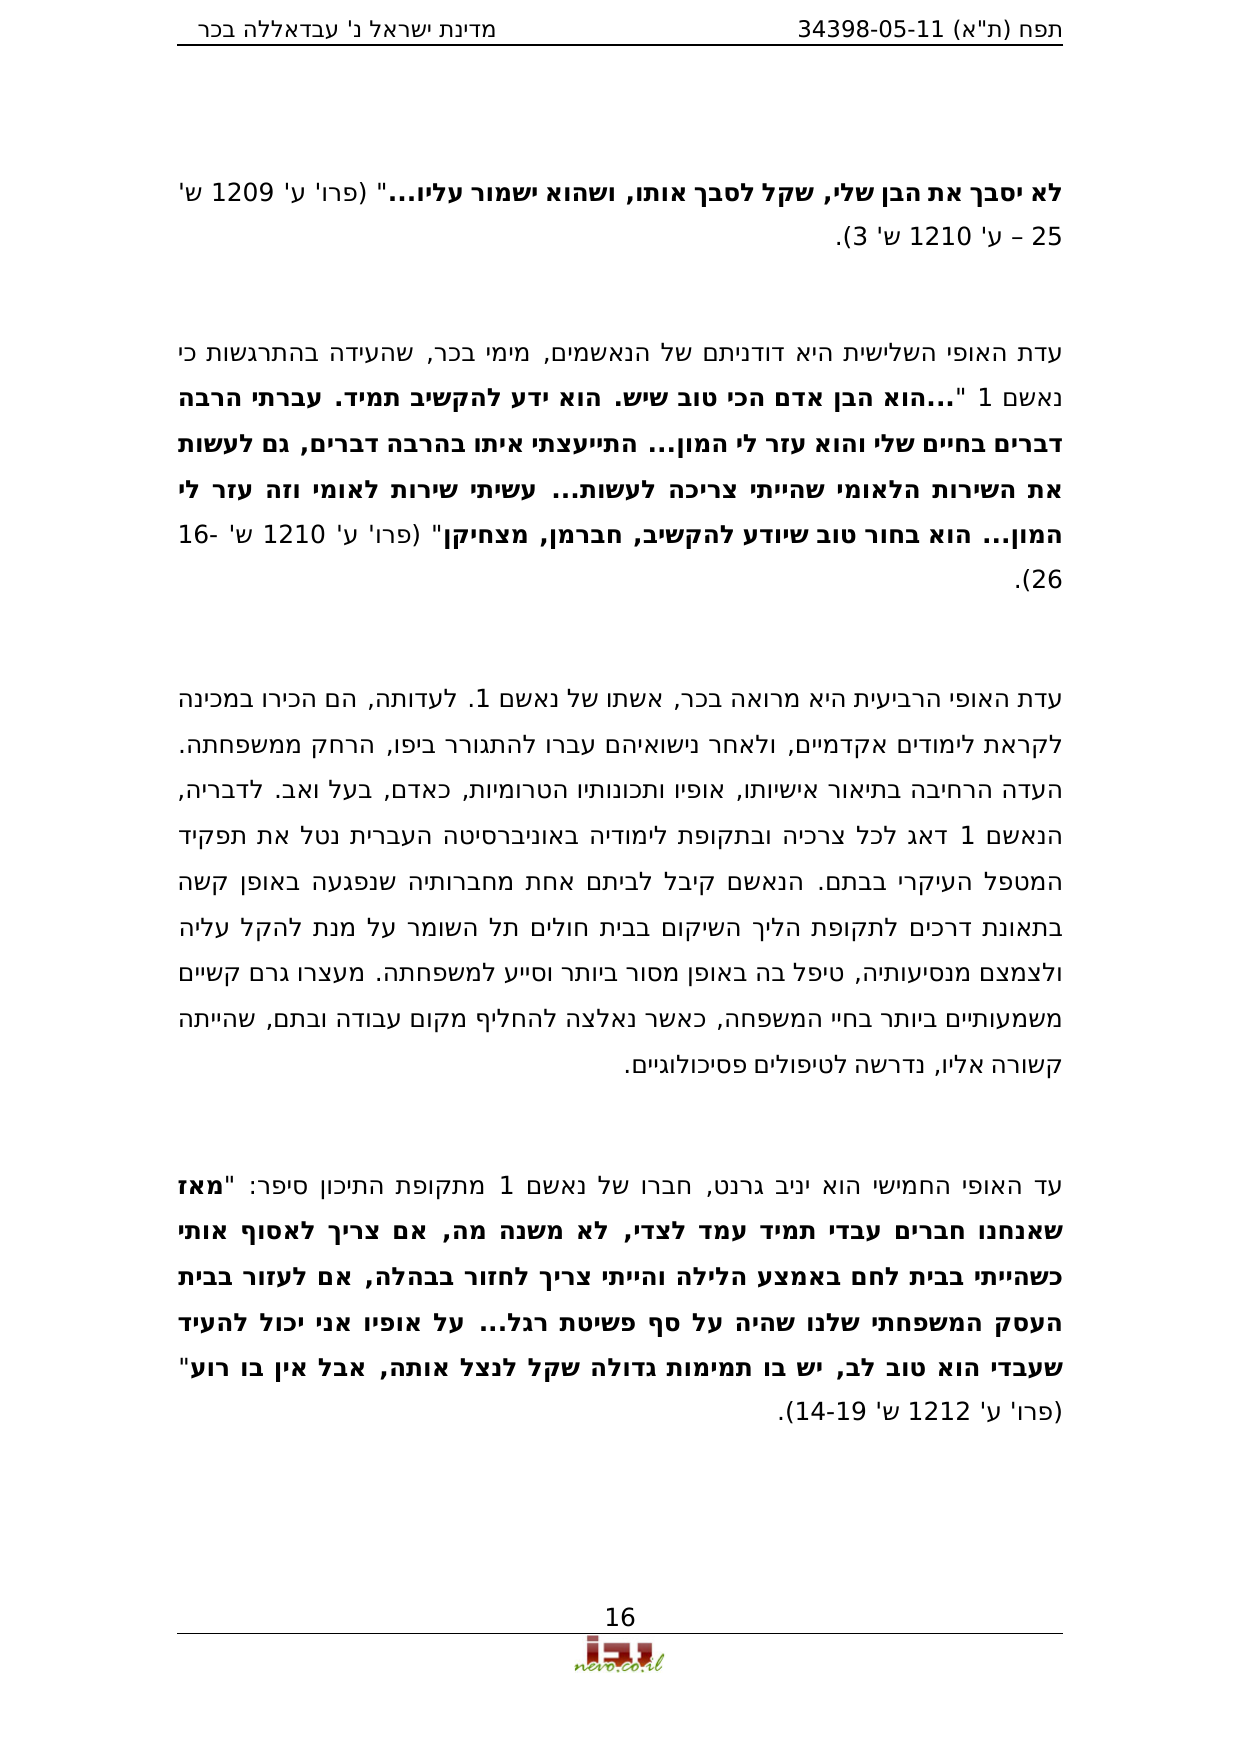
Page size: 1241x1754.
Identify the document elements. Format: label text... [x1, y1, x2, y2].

list עד האופי החמישי הוא יניב גרנט, חברו של נאשם 1 מתקופת התיכון סיפר: "מאז שאנחנו חברים עבדי תמיד עמד לצדי, לא משנה מה, אם צריך לאסוף אותי כשהייתי בבית לחם באמצע הלילה והייתי צריך לחזור בבהלה, אם לעזור בבית העסק המשפחתי שלנו שהיה על סף פשיטת רגל... על אופיו אני יכול להעיד שעבדי הוא טוב לב, יש בו תמימות גדולה שקל לנצל אותה, אבל אין בו רוע" (פרו' ע' 1212 ש' 14-19). [177, 1171, 1063, 1427]
list עדת האופי הרביעית היא מרואה בכר, אשתו של נאשם 1. לעדותה, הם הכירו במכינה לקראת לימודים אקדמיים, ולאחר נישואיהם עברו להתגורר ביפו, הרחק ממשפחתה. העדה הרחיבה בתיאור אישיותו, אופיו ותכונותיו הטרומיות, כאדם, בעל ואב. לדבריה, הנאשם 1 דאג לכל צרכיה ובתקופת לימודיה באוניברסיטה העברית נטל את תפקיד המטפל העיקרי בבתם. הנאשם קיבל לביתם אחת מחברותיה שנפגעה באופן קשה בתאונת דרכים לתקופת הליך השיקום בבית חולים תל השומר על מנת להקל עליה ולצמצם מנסיעותיה, טיפל בה באופן מסור ביותר וסייע למשפחתה. מעצרו גרם קשיים משמעותיים ביותר בחיי המשפחה, כאשר נאלצה להחליף מקום עבודה ובתם, שהייתה קשורה אליו, נדרשה לטיפולים פסיכולוגיים. [177, 684, 1063, 1079]
picture [574, 1635, 666, 1673]
list עדת האופי השלישית היא דודניתם של הנאשמים, מימי בכר, שהעידה בהתרגשות כי נאשם 1 "...הוא הבן אדם הכי טוב שיש. הוא ידע להקשיב תמיד. עברתי הרבה דברים בחיים שלי והוא עזר לי המון... התייעצתי איתו בהרבה דברים, גם לעשות את השירות הלאומי שהייתי צריכה לעשות... עשיתי שירות לאומי וזה עזר לי המון... הוא בחור טוב שיודע להקשיב, חברמן, מצחיקן" (פרו' ע' 1210 ש' 16-26). [177, 338, 1063, 594]
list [177, 177, 1063, 251]
